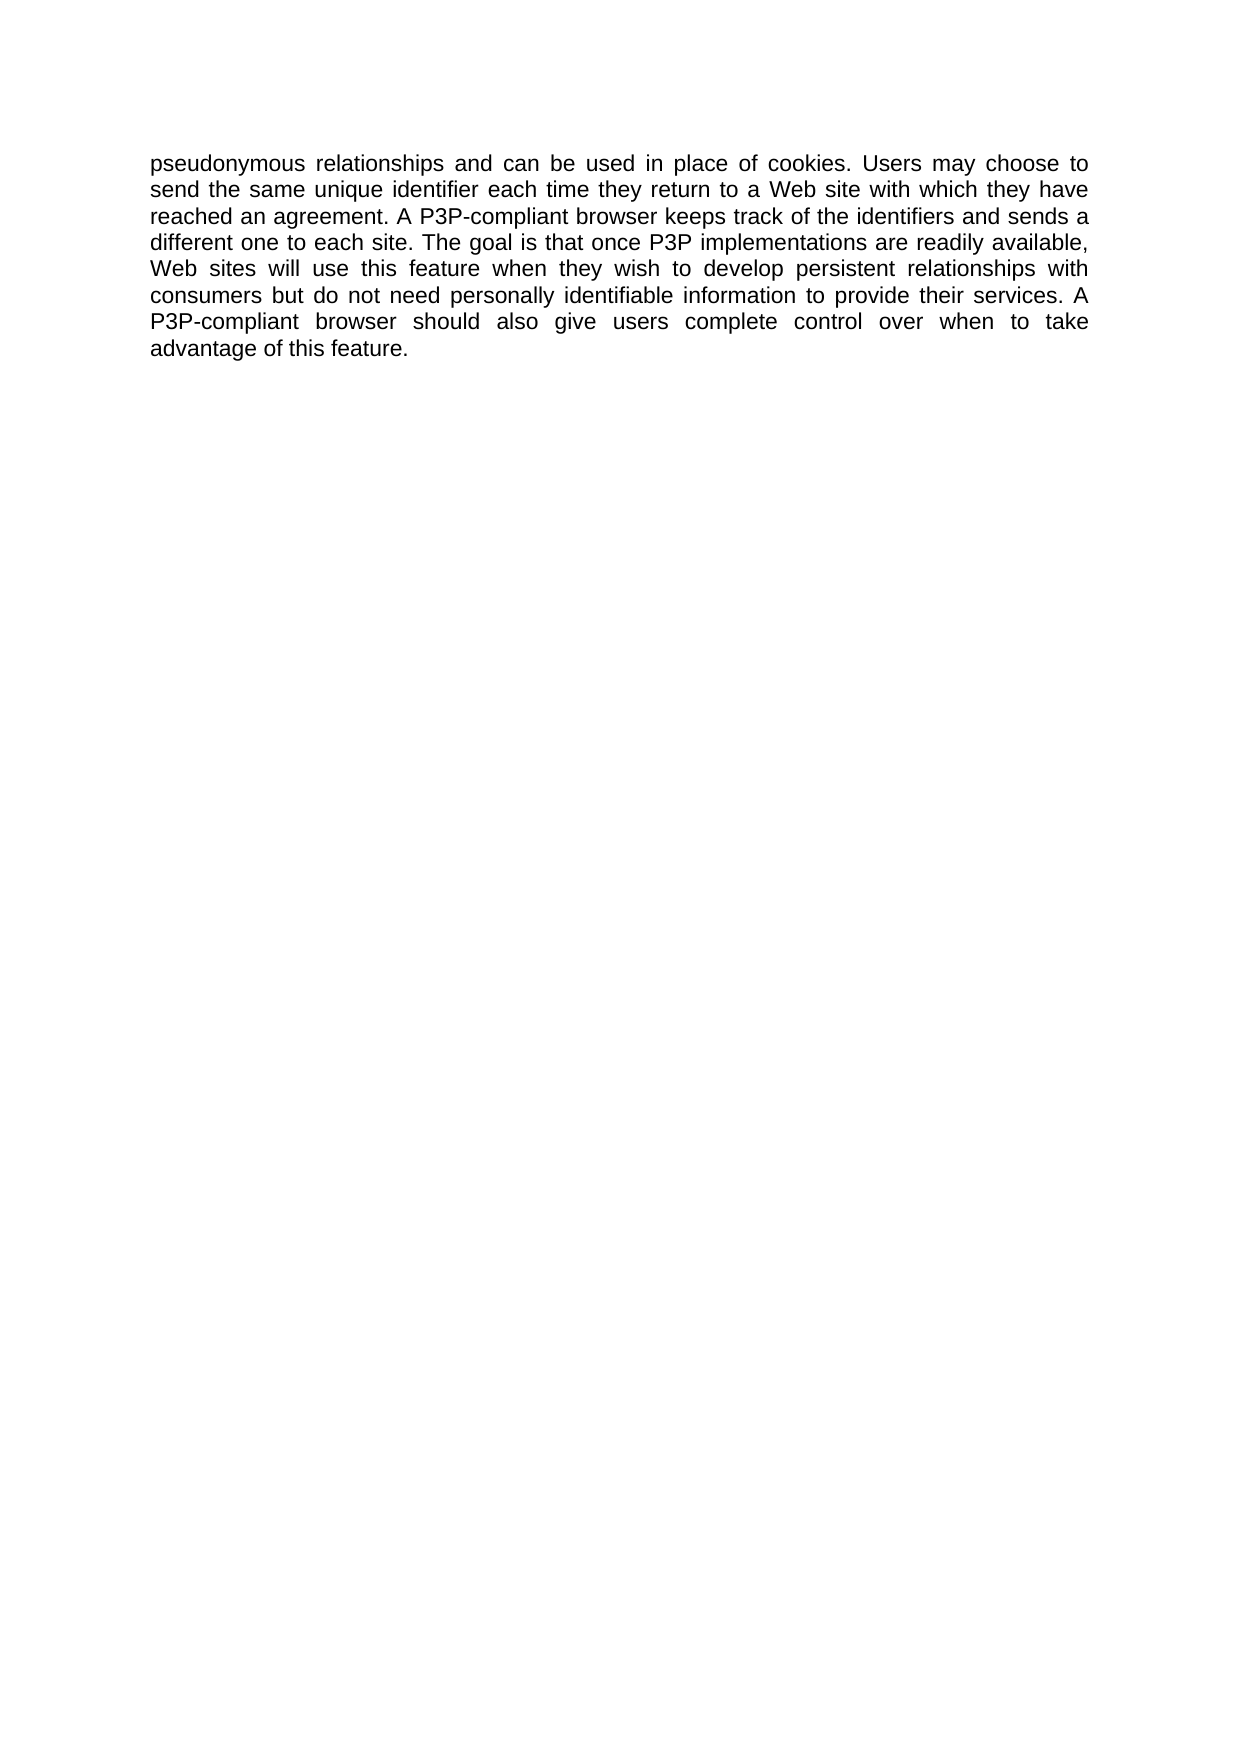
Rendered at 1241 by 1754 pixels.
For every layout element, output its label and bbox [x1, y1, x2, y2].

text [150, 150, 1090, 361]
